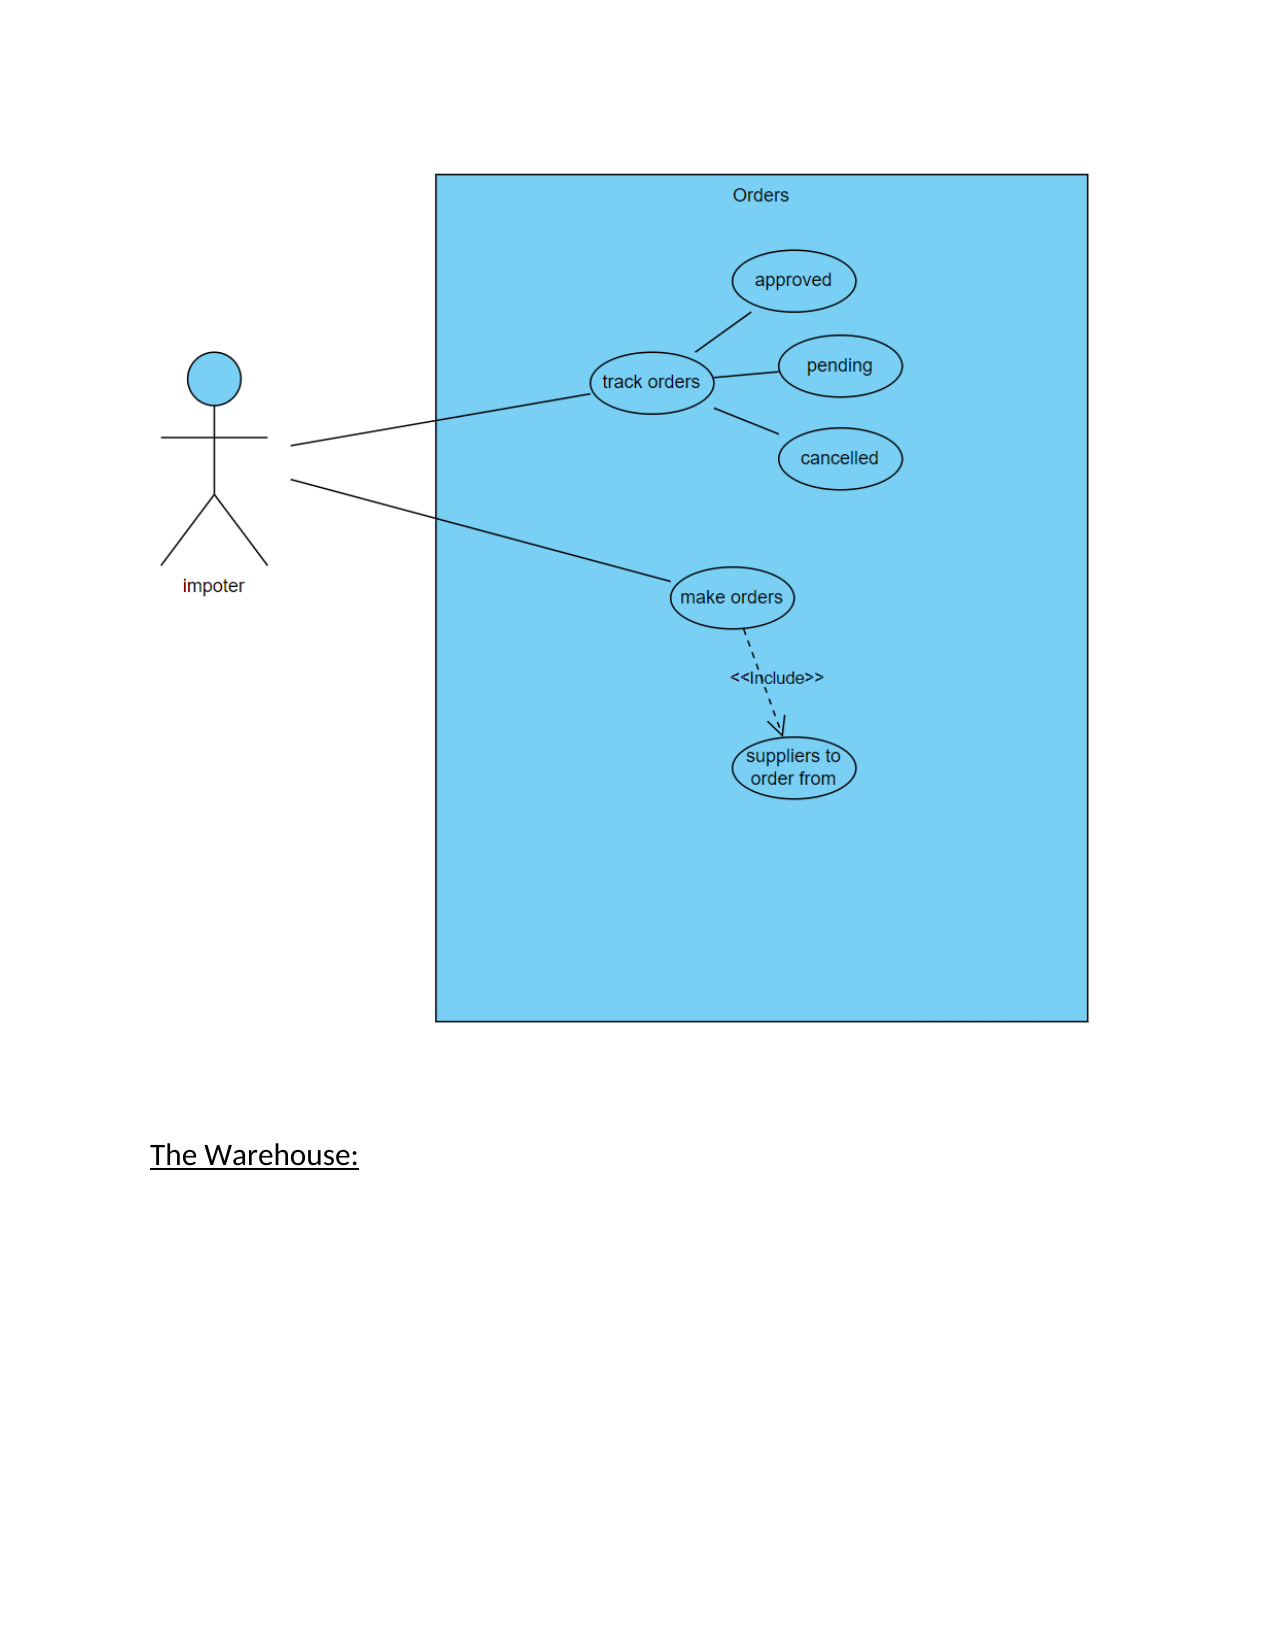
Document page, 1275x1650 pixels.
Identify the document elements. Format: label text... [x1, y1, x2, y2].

picture [150, 150, 1125, 1061]
text The Warehouse: [150, 1136, 1125, 1174]
